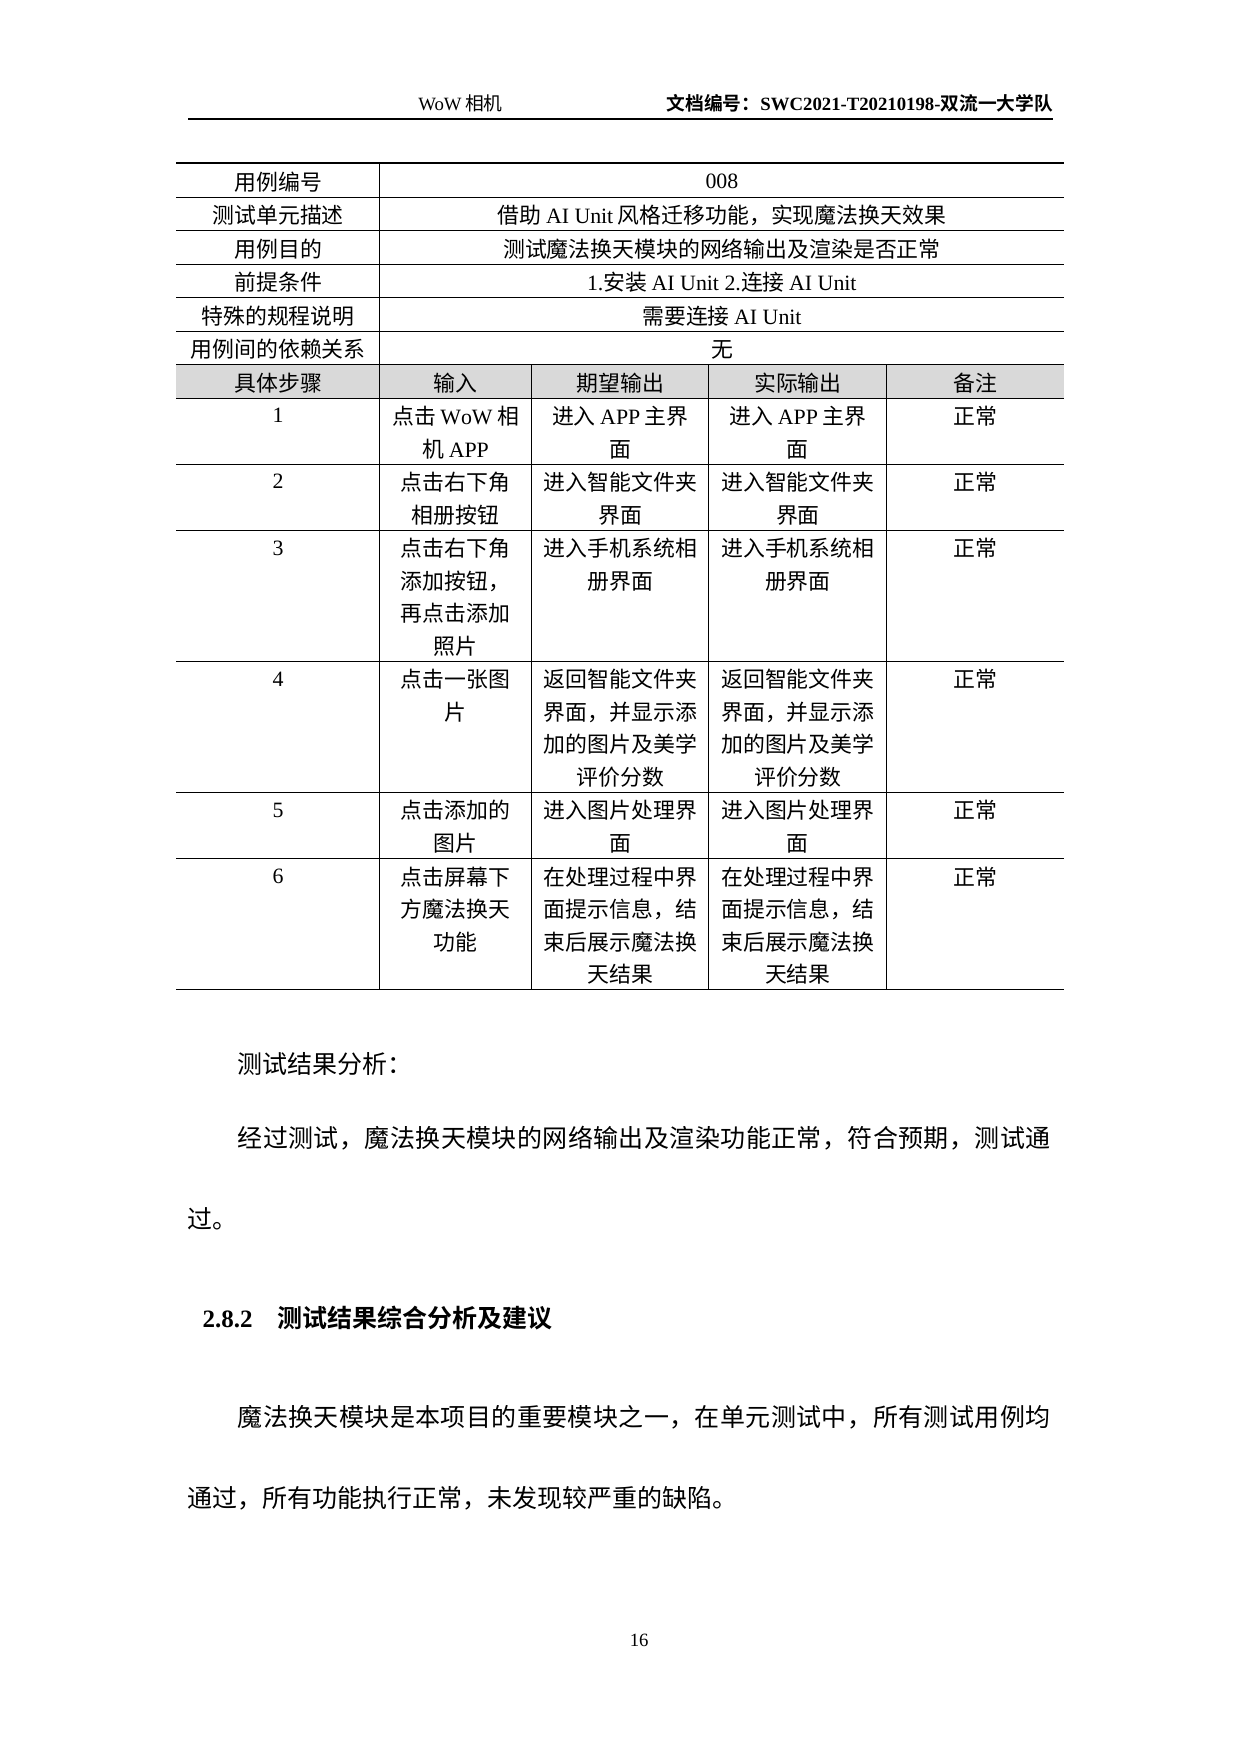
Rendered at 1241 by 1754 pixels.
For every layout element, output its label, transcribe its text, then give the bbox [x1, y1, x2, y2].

table_cell 正常 [887, 399, 1064, 464]
table_cell 返回智能文件夹界面，并显示添加的图片及美学评价分数 [532, 662, 708, 792]
table_cell 进入图片处理界面 [532, 793, 708, 858]
table_header 用例编号 [176, 164, 379, 197]
table_cell 进入智能文件夹界面 [532, 465, 708, 530]
table_cell 正常 [887, 465, 1064, 530]
table_cell 测试魔法换天模块的网络输出及渲染是否正常 [380, 231, 1064, 264]
table_cell 进入图片处理界面 [709, 793, 886, 858]
table_cell 特殊的规程说明 [176, 298, 379, 331]
table_cell 具体步骤 [176, 365, 379, 398]
text 经过测试，魔法换天模块的网络输出及渲染功能正常，符合预期，测试通过。 [187, 1104, 1053, 1250]
table_cell 输入 [380, 365, 531, 398]
table_cell 用例目的 [176, 231, 379, 264]
table_cell 返回智能文件夹界面，并显示添加的图片及美学评价分数 [709, 662, 886, 792]
table_cell 前提条件 [176, 265, 379, 297]
table_header 008 [380, 164, 1064, 197]
table_cell 点击一张图片 [380, 662, 531, 792]
table_cell 在处理过程中界面提示信息，结束后展示魔法换天结果 [709, 859, 886, 989]
table_cell 进入APP主界面 [709, 399, 886, 464]
table_cell 点击右下角相册按钮 [380, 465, 531, 530]
table_cell 借助AI Unit风格迁移功能，实现魔法换天效果 [380, 198, 1064, 230]
table_cell 在处理过程中界面提示信息，结束后展示魔法换天结果 [532, 859, 708, 989]
table_cell 进入手机系统相册界面 [532, 531, 708, 661]
table_cell 2 [176, 465, 379, 530]
table_cell 3 [176, 531, 379, 661]
table_cell 测试单元描述 [176, 198, 379, 230]
table_cell 正常 [887, 662, 1064, 792]
table_cell 正常 [887, 859, 1064, 989]
table_cell 1 [176, 399, 379, 464]
table_cell 实际输出 [709, 365, 886, 398]
table_cell 期望输出 [532, 365, 708, 398]
table_cell 进入APP主界面 [532, 399, 708, 464]
table_cell 1.安装AI Unit 2.连接AI Unit [380, 265, 1064, 297]
table_cell 点击右下角添加按钮，再点击添加照片 [380, 531, 531, 661]
table_cell 正常 [887, 531, 1064, 661]
table_cell 正常 [887, 793, 1064, 858]
table_cell 需要连接AI Unit [380, 298, 1064, 331]
table_cell 6 [176, 859, 379, 989]
text 测试结果分析： [187, 1030, 1053, 1095]
table_cell 点击屏幕下方魔法换天功能 [380, 859, 531, 989]
table_cell 点击添加的图片 [380, 793, 531, 858]
table_cell 进入智能文件夹界面 [709, 465, 886, 530]
table_cell 无 [380, 332, 1064, 364]
table_cell 5 [176, 793, 379, 858]
table_cell 用例间的依赖关系 [176, 332, 379, 364]
table_cell 4 [176, 662, 379, 792]
table_cell 备注 [887, 365, 1064, 398]
table_cell 点击WoW相机APP [380, 399, 531, 464]
table_cell 进入手机系统相册界面 [709, 531, 886, 661]
text 魔法换天模块是本项目的重要模块之一，在单元测试中，所有测试用例均通过，所有功能执行正常，未发现较严重的缺陷。 [187, 1383, 1053, 1529]
subtitle 测试结果综合分析及建议 [202, 1284, 1053, 1349]
